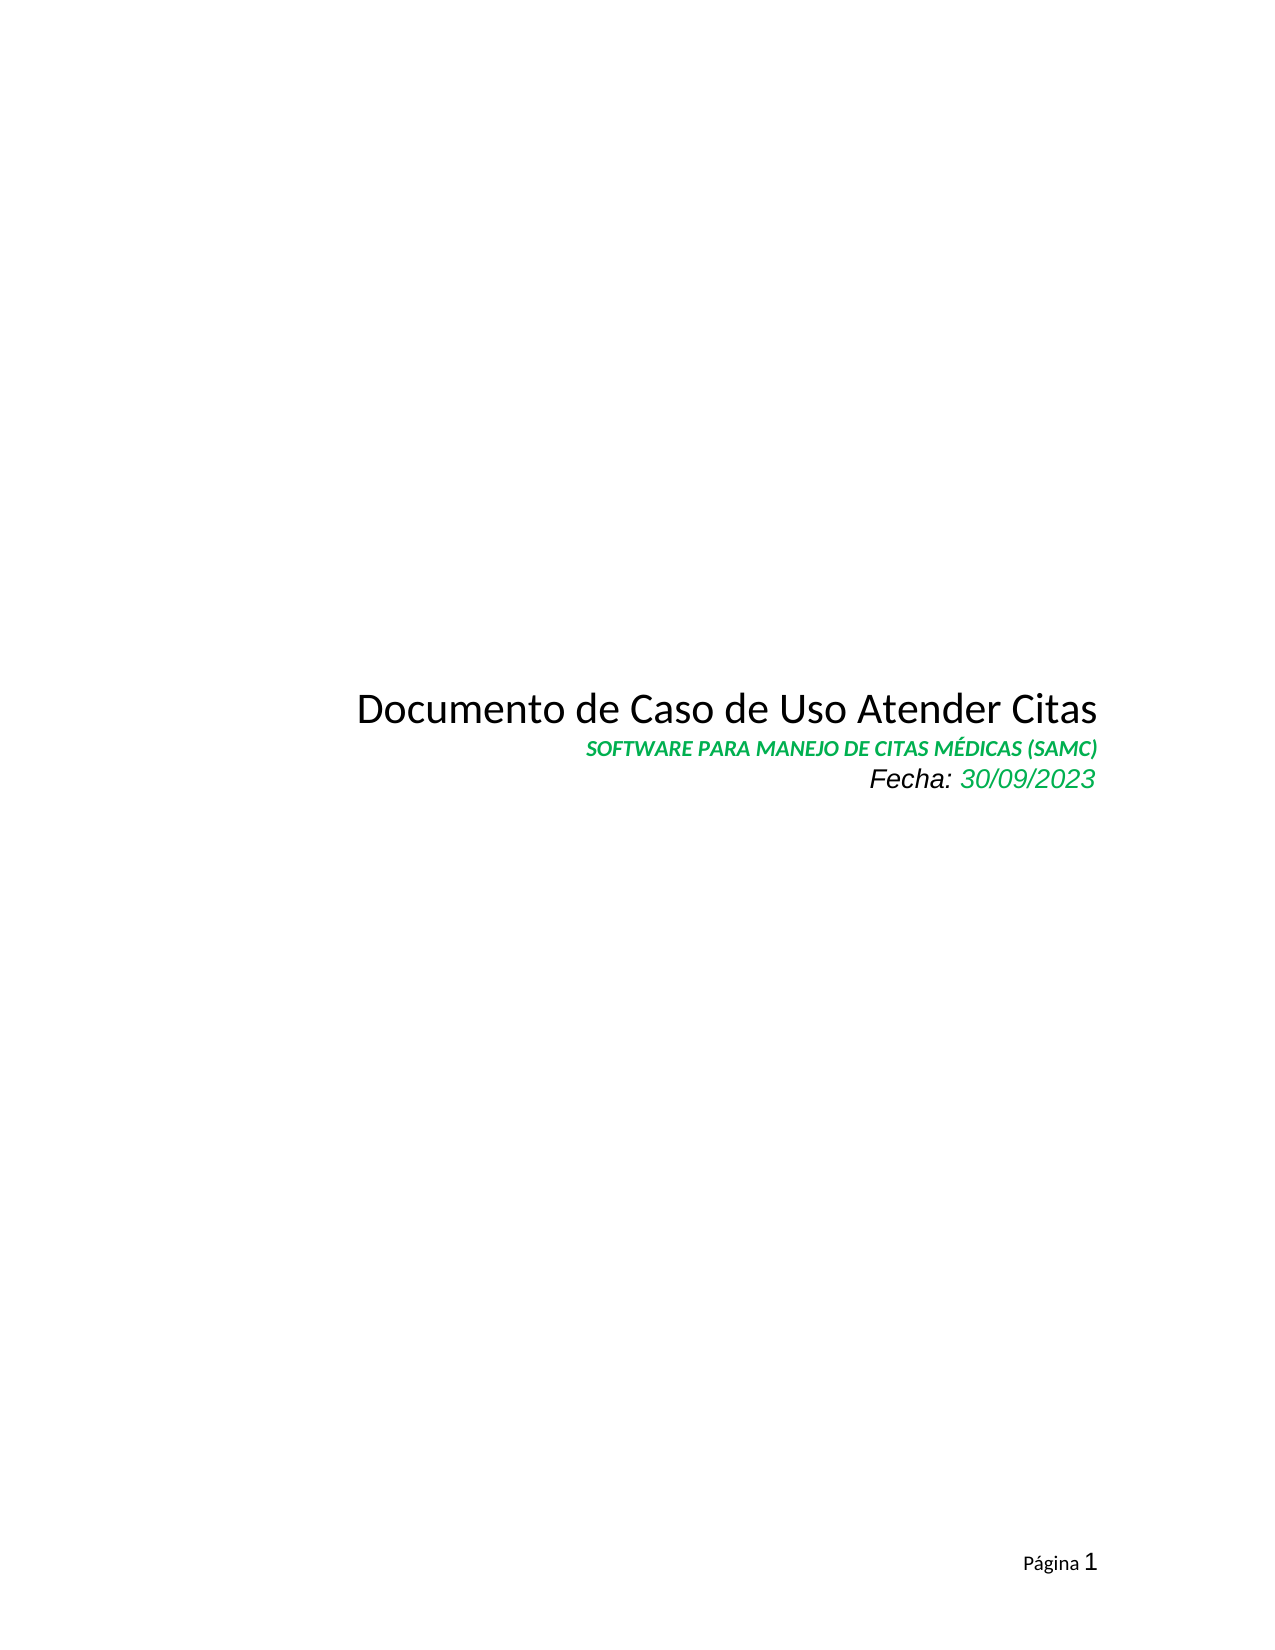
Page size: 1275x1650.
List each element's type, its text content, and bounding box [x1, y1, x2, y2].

text Fecha: 30/09/2023 [177, 763, 1098, 794]
text Documento de Caso de Uso Atender Citas [177, 681, 1098, 734]
text SOFTWARE PARA MANEJO DE CITAS MÉDICAS (SAMC) [177, 734, 1098, 763]
